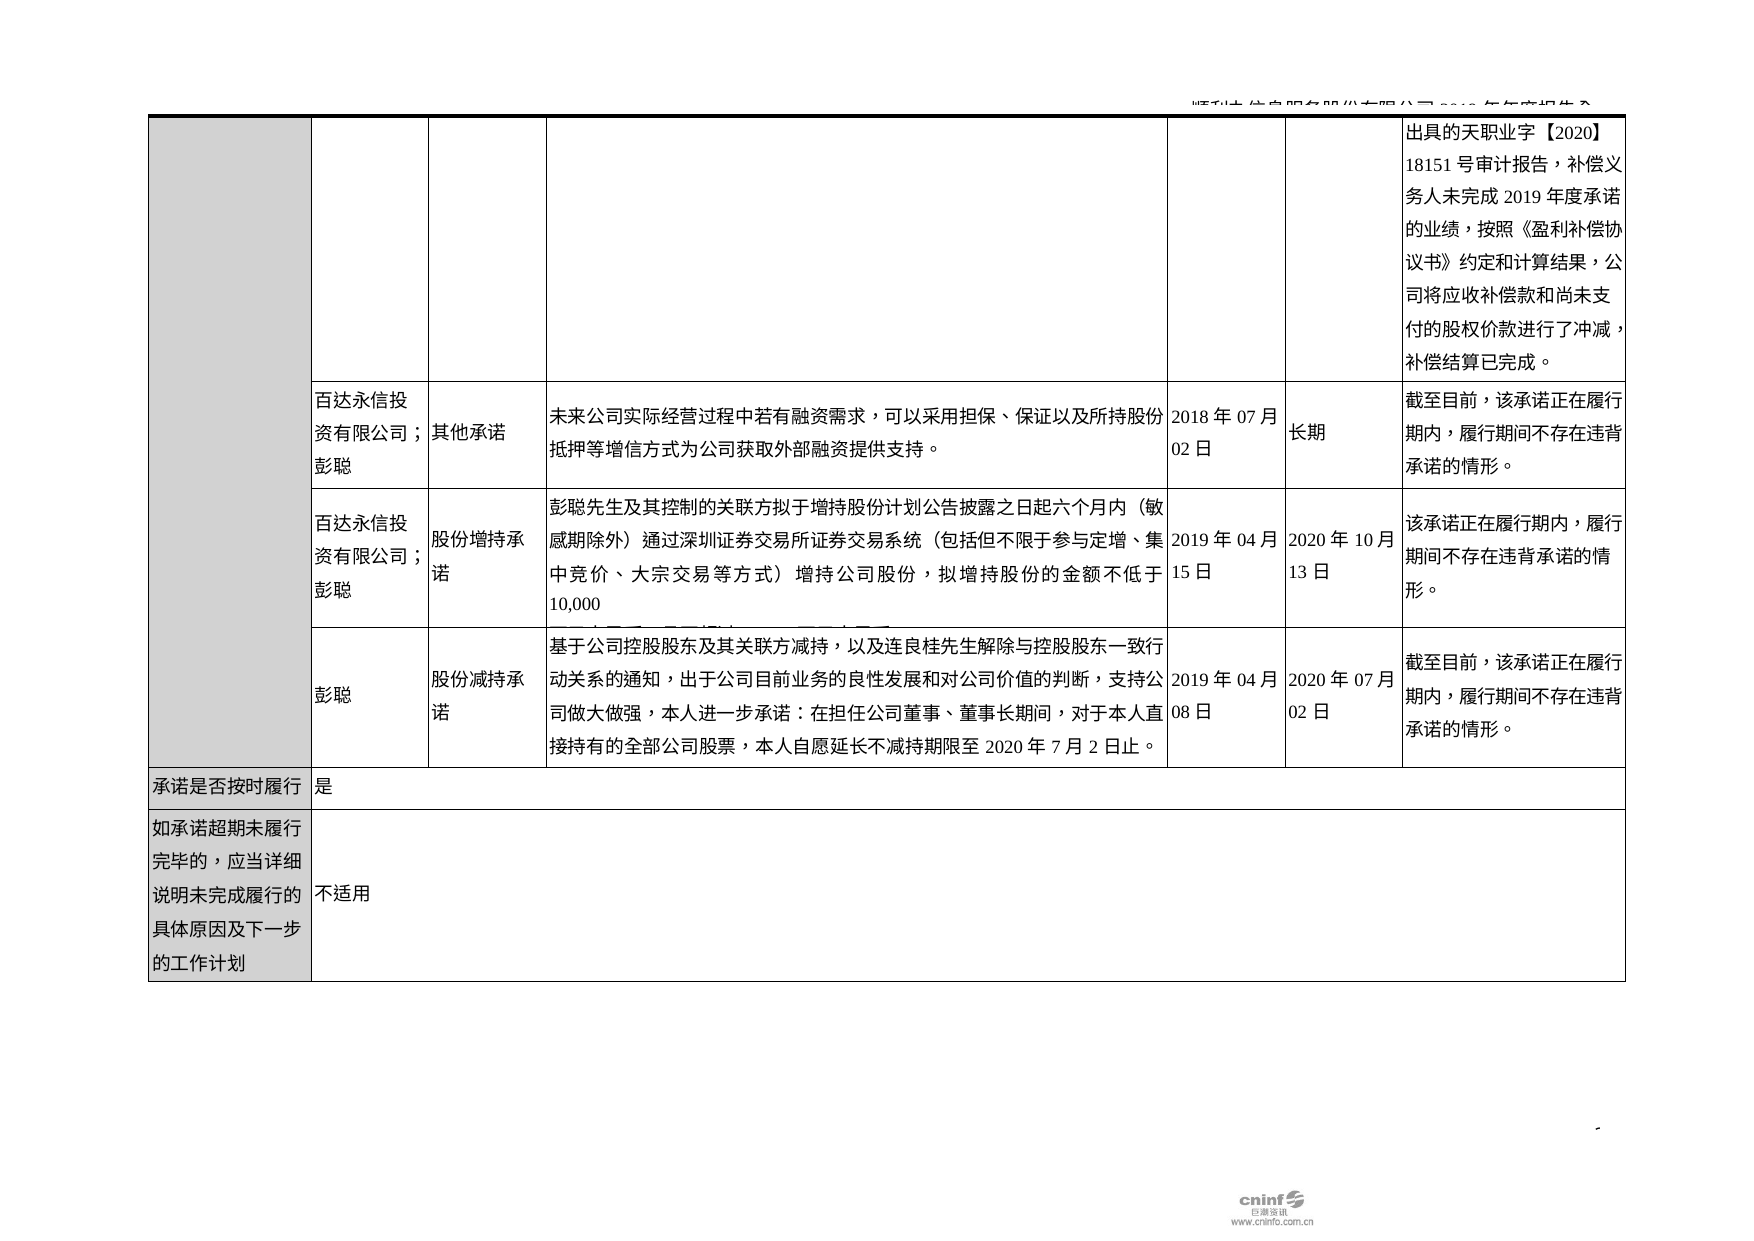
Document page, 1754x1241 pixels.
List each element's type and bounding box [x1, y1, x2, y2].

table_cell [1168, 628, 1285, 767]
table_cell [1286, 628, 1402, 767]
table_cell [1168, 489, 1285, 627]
picture [1227, 1188, 1316, 1228]
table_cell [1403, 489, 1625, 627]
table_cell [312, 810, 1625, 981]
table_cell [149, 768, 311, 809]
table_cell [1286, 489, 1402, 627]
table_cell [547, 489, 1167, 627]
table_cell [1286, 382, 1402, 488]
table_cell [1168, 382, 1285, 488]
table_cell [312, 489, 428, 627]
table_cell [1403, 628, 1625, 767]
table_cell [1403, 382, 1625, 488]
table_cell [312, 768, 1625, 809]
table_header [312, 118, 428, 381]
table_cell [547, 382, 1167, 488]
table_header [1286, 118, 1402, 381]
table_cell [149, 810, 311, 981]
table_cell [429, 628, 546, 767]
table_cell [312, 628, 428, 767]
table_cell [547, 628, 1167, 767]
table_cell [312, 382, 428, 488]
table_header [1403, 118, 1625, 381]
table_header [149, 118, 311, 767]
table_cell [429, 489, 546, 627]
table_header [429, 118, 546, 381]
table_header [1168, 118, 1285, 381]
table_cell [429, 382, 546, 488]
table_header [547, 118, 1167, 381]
